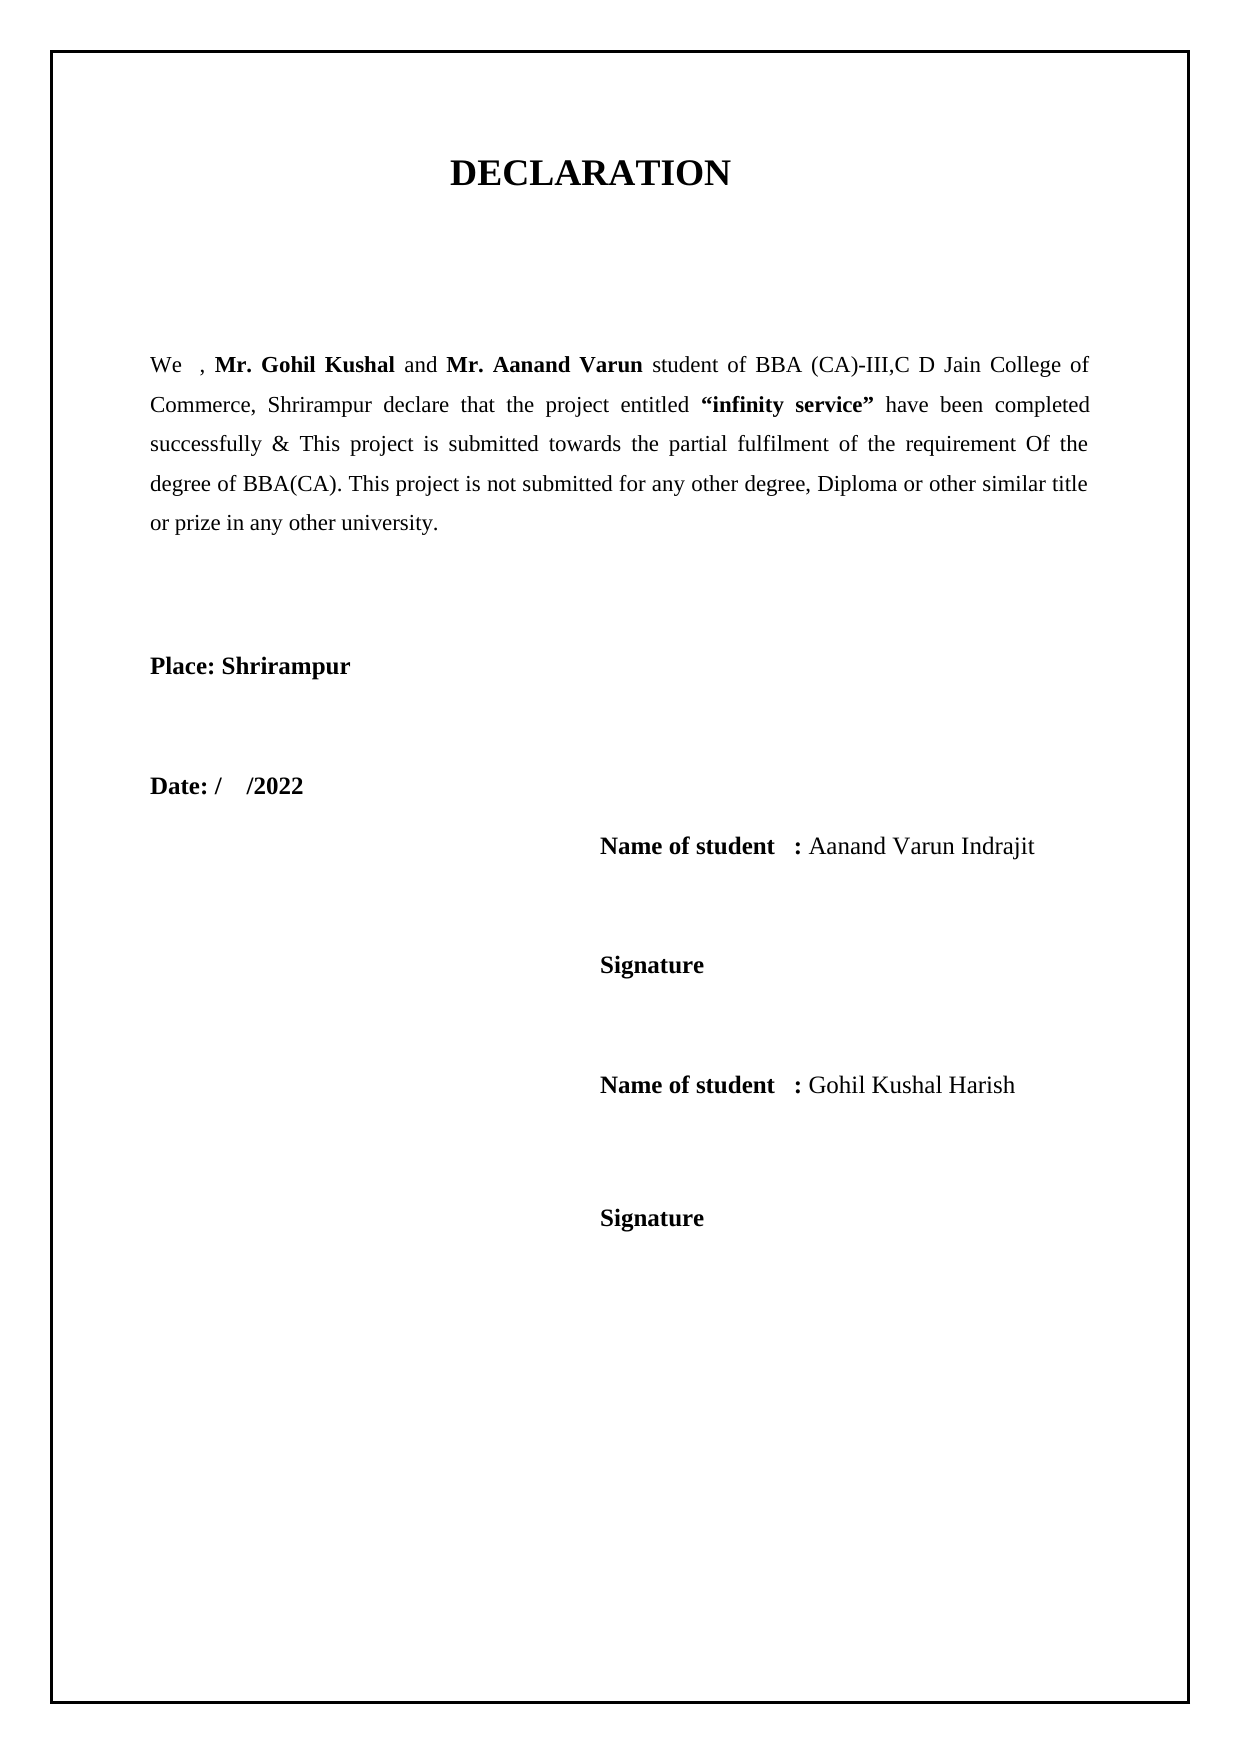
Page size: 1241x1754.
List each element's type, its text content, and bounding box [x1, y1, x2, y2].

text Name of student : Gohil Kushal Harish [150, 1070, 1090, 1099]
text Name of student : Aanand Varun Indrajit [150, 831, 1090, 859]
text Signature [150, 950, 1090, 979]
text Place: Shrirampur [150, 651, 1090, 680]
text Date: / /2022 [150, 771, 1090, 800]
text Signature [150, 1203, 1090, 1232]
text We , Mr. Gohil Kushal and Mr. Aanand Varun student of BBA (CA)-III,C D Jain College of Commerce, Shrirampur declare that the project entitled “infinity service” have been completed successfully & This project is submitted towards the partial fulfilment of the requirement Of the degree of BBA(CA). This project is not submitted for any other degree, Diploma or other similar title or prize in any other university. [150, 351, 1090, 536]
text DECLARATION [375, 150, 1090, 193]
